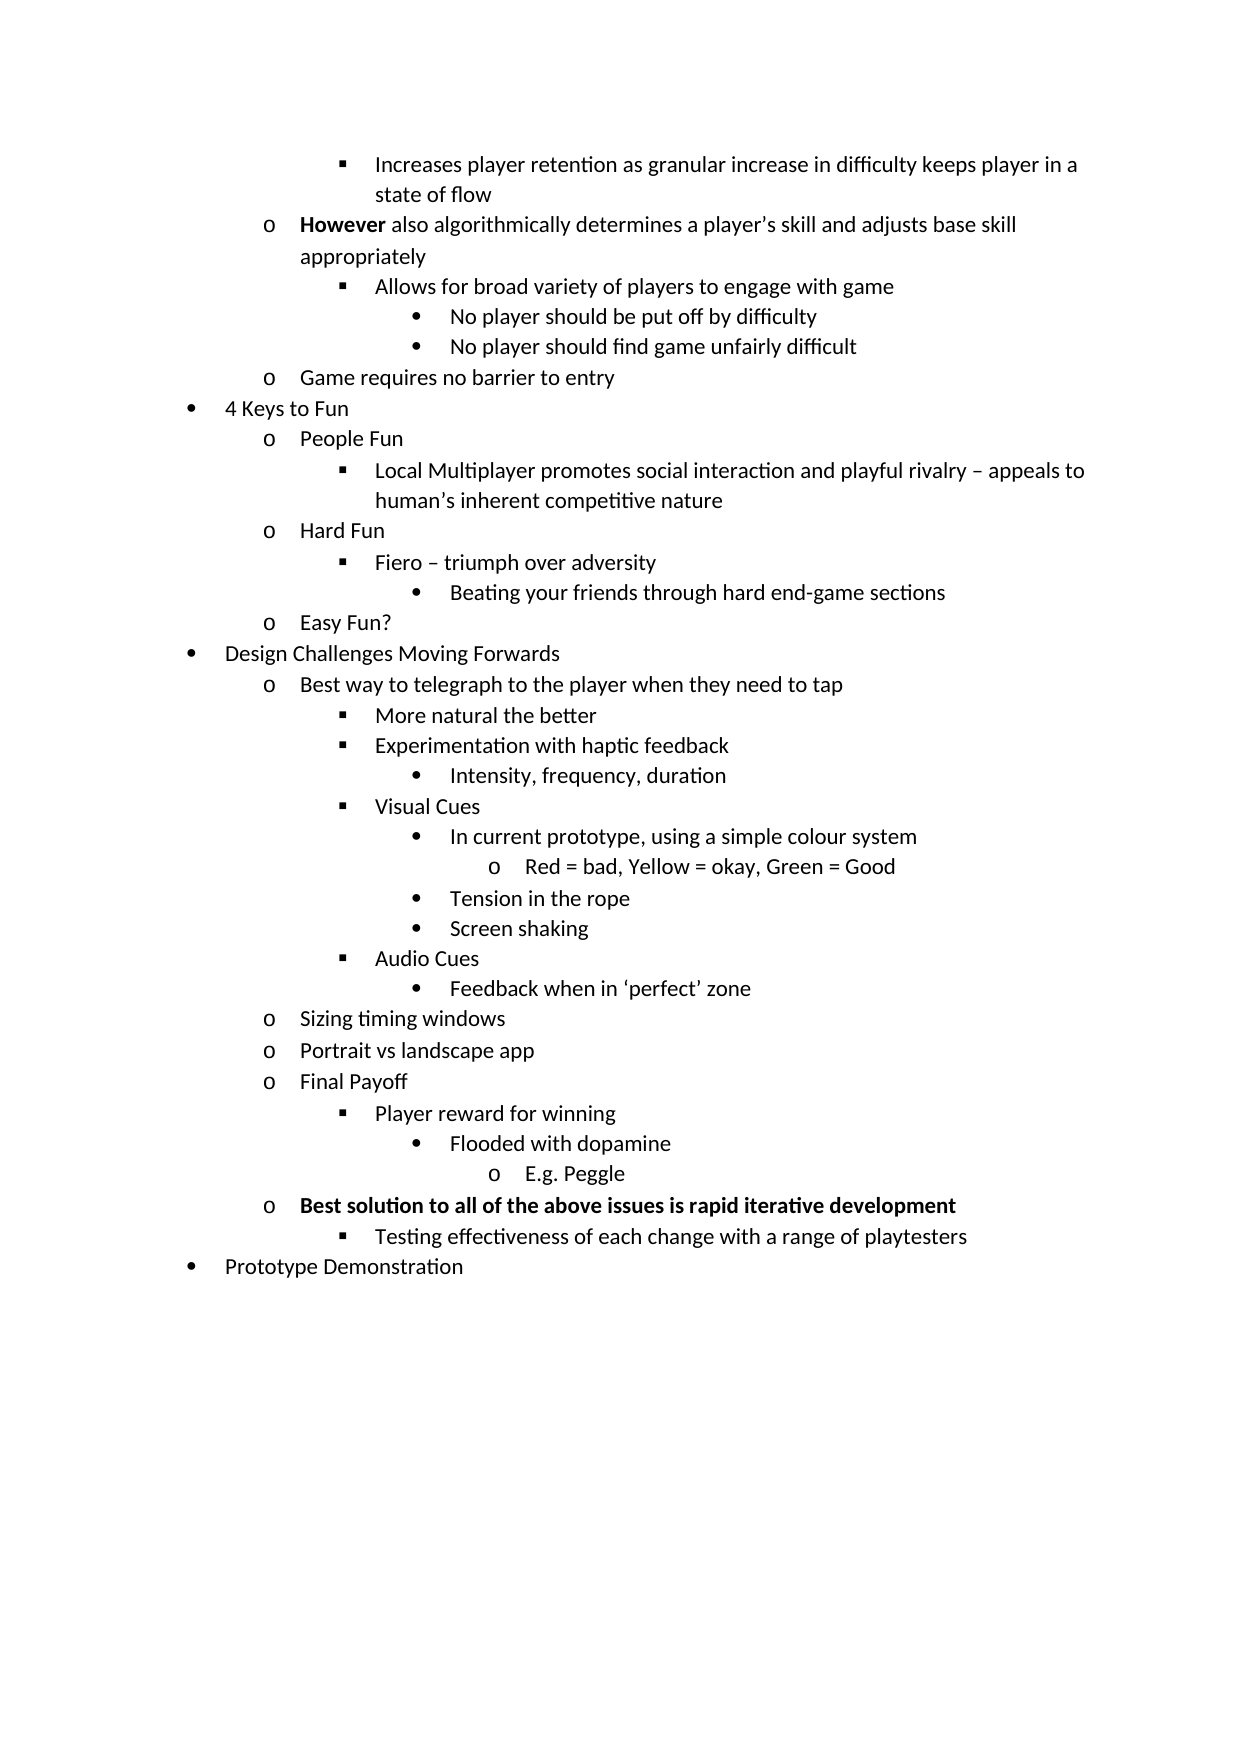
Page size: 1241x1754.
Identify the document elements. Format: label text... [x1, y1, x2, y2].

list Design Challenges Moving Forwards [187, 639, 1090, 667]
list Visual Cues [337, 792, 1090, 820]
list Red = bad, Yellow = okay, Green = Good [487, 852, 1090, 881]
list Screen shaking [412, 914, 1090, 942]
list Fiero – triumph over adversity [337, 548, 1090, 576]
list Portrait vs landscape app [262, 1036, 1090, 1065]
list Local Multiplayer promotes social interaction and playful rivalry – appeals to human’s inherent competitive nature [337, 456, 1090, 514]
list Prototype Demonstration [187, 1252, 1090, 1280]
list No player should find game unfairly difficult [412, 332, 1090, 360]
list More natural the better [337, 701, 1090, 729]
list Allows for broad variety of players to engage with game [337, 272, 1090, 300]
list No player should be put off by difficulty [412, 302, 1090, 330]
list Audio Cues [337, 944, 1090, 972]
list Sizing timing windows [262, 1004, 1090, 1034]
list In current prototype, using a simple colour system [412, 822, 1090, 850]
list Increases player retention as granular increase in difficulty keeps player in a state of flow [337, 150, 1090, 208]
list E.g. Peggle [487, 1159, 1090, 1188]
list Final Payoff [262, 1067, 1090, 1097]
list 4 Keys to Fun [187, 394, 1090, 422]
list Player reward for winning [337, 1099, 1090, 1127]
list Easy Fun? [262, 608, 1090, 637]
list Experimentation with haptic feedback [337, 731, 1090, 759]
list Best way to telegraph to the player when they need to tap [262, 670, 1090, 699]
list Best solution to all of the above issues is rapid iterative development [262, 1191, 1090, 1220]
list Testing effectiveness of each change with a range of playtesters [337, 1222, 1090, 1250]
list Feedback when in ‘perfect’ zone [412, 974, 1090, 1002]
list However also algorithmically determines a player’s skill and adjusts base skill appropriately [262, 210, 1090, 270]
list Beating your friends through hard end-game sections [412, 578, 1090, 606]
list Tension in the rope [412, 884, 1090, 912]
list Intensity, frequency, duration [412, 762, 1090, 789]
list Flooded with dopamine [412, 1129, 1090, 1157]
list Game requires no barrier to entry [262, 363, 1090, 392]
list People Fun [262, 424, 1090, 453]
list Hard Fun [262, 516, 1090, 545]
